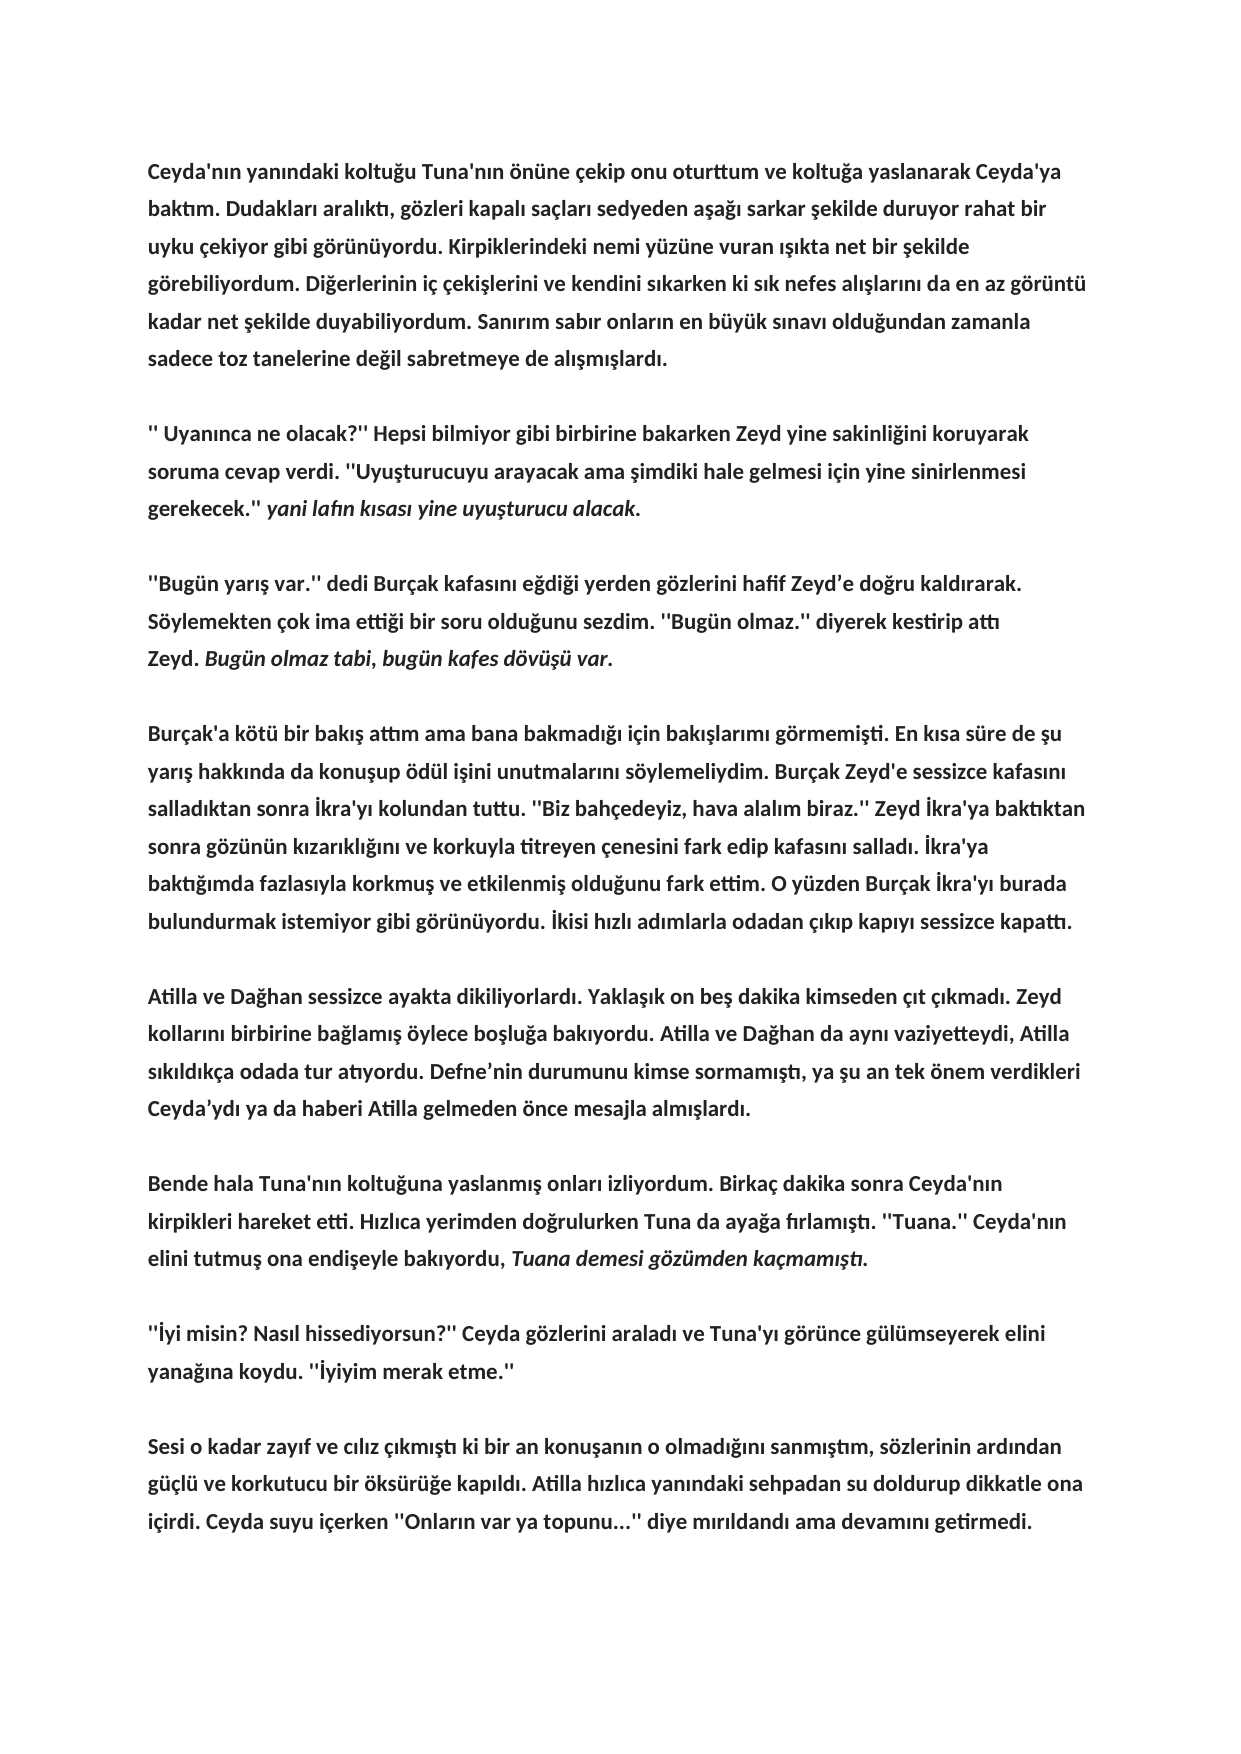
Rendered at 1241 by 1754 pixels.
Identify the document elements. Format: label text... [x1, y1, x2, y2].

text Atilla ve Dağhan sessizce ayakta dikiliyorlardı. Yaklaşık on beş dakika kimseden çıt çıkmadı. Zeyd kollarını birbirine bağlamış öylece boşluğa bakıyordu. Atilla ve Dağhan da aynı vaziyetteydi, Atilla sıkıldıkça odada tur atıyordu. Defne’nin durumunu kimse sormamıştı, ya şu an tek önem verdikleri Ceyda’ydı ya da haberi Atilla gelmeden önce mesajla almışlardı. [148, 973, 1093, 1123]
text '' Uyanınca ne olacak?'' Hepsi bilmiyor gibi birbirine bakarken Zeyd yine sakinliğini koruyarak soruma cevap verdi. ''Uyuşturucuyu arayacak ama şimdiki hale gelmesi için yine sinirlenmesi gerekecek.'' yani lafın kısası yine uyuşturucu alacak. [148, 410, 1093, 523]
text ''İyi misin? Nasıl hissediyorsun?'' Ceyda gözlerini araladı ve Tuna'yı görünce gülümseyerek elini yanağına koydu. ''İyiyim merak etme.'' [148, 1310, 1093, 1385]
text Ceyda'nın yanındaki koltuğu Tuna'nın önüne çekip onu oturttum ve koltuğa yaslanarak Ceyda'ya baktım. Dudakları aralıktı, gözleri kapalı saçları sedyeden aşağı sarkar şekilde duruyor rahat bir uyku çekiyor gibi görünüyordu. Kirpiklerindeki nemi yüzüne vuran ışıkta net bir şekilde görebiliyordum. Diğerlerinin iç çekişlerini ve kendini sıkarken ki sık nefes alışlarını da en az görüntü kadar net şekilde duyabiliyordum. Sanırım sabır onların en büyük sınavı olduğundan zamanla sadece toz tanelerine değil sabretmeye de alışmışlardı. [148, 148, 1093, 373]
text Sesi o kadar zayıf ve cılız çıkmıştı ki bir an konuşanın o olmadığını sanmıştım, sözlerinin ardından güçlü ve korkutucu bir öksürüğe kapıldı. Atilla hızlıca yanındaki sehpadan su doldurup dikkatle ona içirdi. Ceyda suyu içerken ''Onların var ya topunu...'' diye mırıldandı ama devamını getirmedi. [148, 1423, 1093, 1535]
text ''Bugün yarış var.'' dedi Burçak kafasını eğdiği yerden gözlerini hafif Zeyd’e doğru kaldırarak. Söylemekten çok ima ettiği bir soru olduğunu sezdim. ''Bugün olmaz.'' diyerek kestirip attı Zeyd. Bugün olmaz tabi, bugün kafes dövüşü var. [148, 560, 1093, 673]
text Bende hala Tuna'nın koltuğuna yaslanmış onları izliyordum. Birkaç dakika sonra Ceyda'nın kirpikleri hareket etti. Hızlıca yerimden doğrulurken Tuna da ayağa fırlamıştı. ''Tuana.'' Ceyda'nın elini tutmuş ona endişeyle bakıyordu, Tuana demesi gözümden kaçmamıştı. [148, 1160, 1093, 1273]
text Burçak'a kötü bir bakış attım ama bana bakmadığı için bakışlarımı görmemişti. En kısa süre de şu yarış hakkında da konuşup ödül işini unutmalarını söylemeliydim. Burçak Zeyd'e sessizce kafasını salladıktan sonra İkra'yı kolundan tuttu. ''Biz bahçedeyiz, hava alalım biraz.'' Zeyd İkra'ya baktıktan sonra gözünün kızarıklığını ve korkuyla titreyen çenesini fark edip kafasını salladı. İkra'ya baktığımda fazlasıyla korkmuş ve etkilenmiş olduğunu fark ettim. O yüzden Burçak İkra'yı burada bulundurmak istemiyor gibi görünüyordu. İkisi hızlı adımlarla odadan çıkıp kapıyı sessizce kapattı. [148, 710, 1093, 935]
